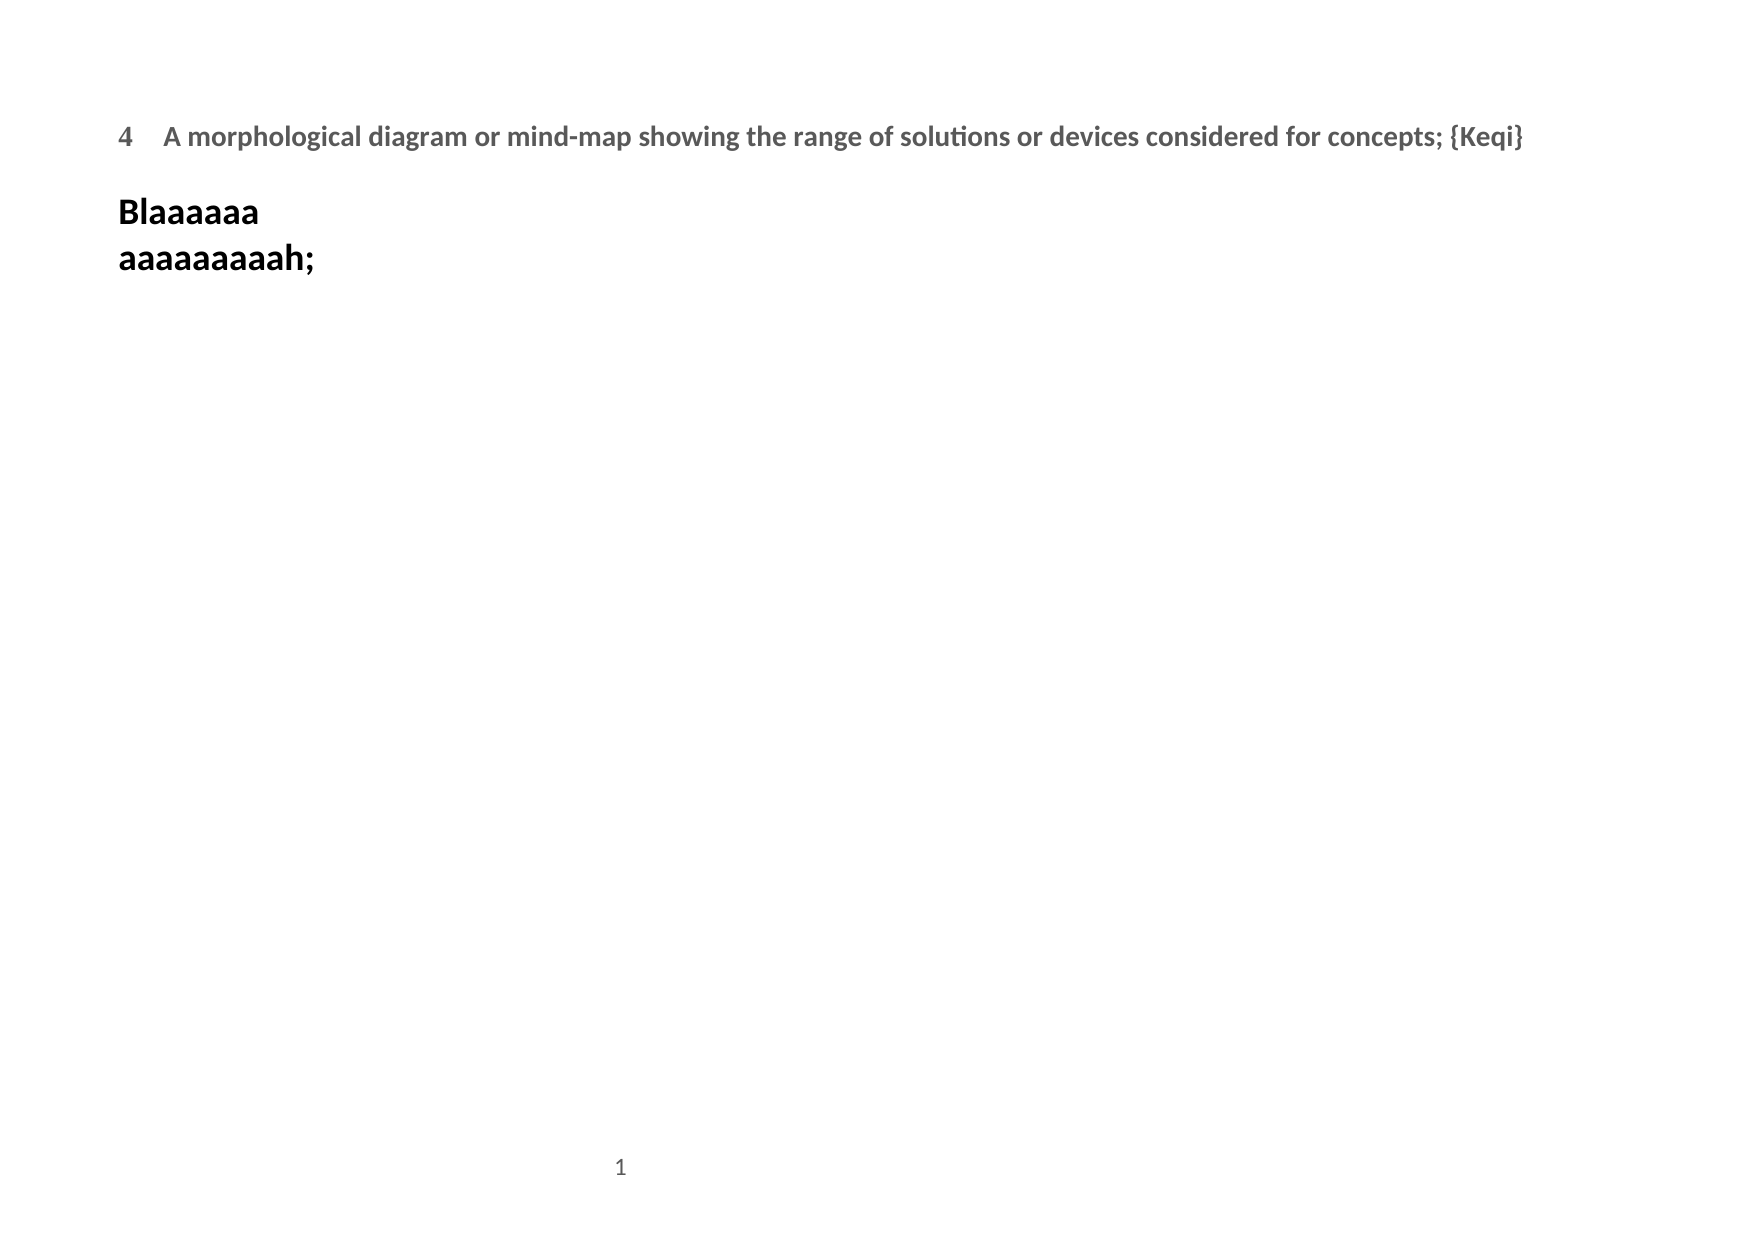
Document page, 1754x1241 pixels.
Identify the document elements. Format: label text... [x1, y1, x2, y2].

text aaaaaaaaah; [118, 233, 1636, 279]
subtitle A morphological diagram or mind-map showing the range of solutions or devices considered for concepts; {Keqi} [118, 118, 1636, 154]
text Blaaaaaa [118, 188, 1636, 233]
